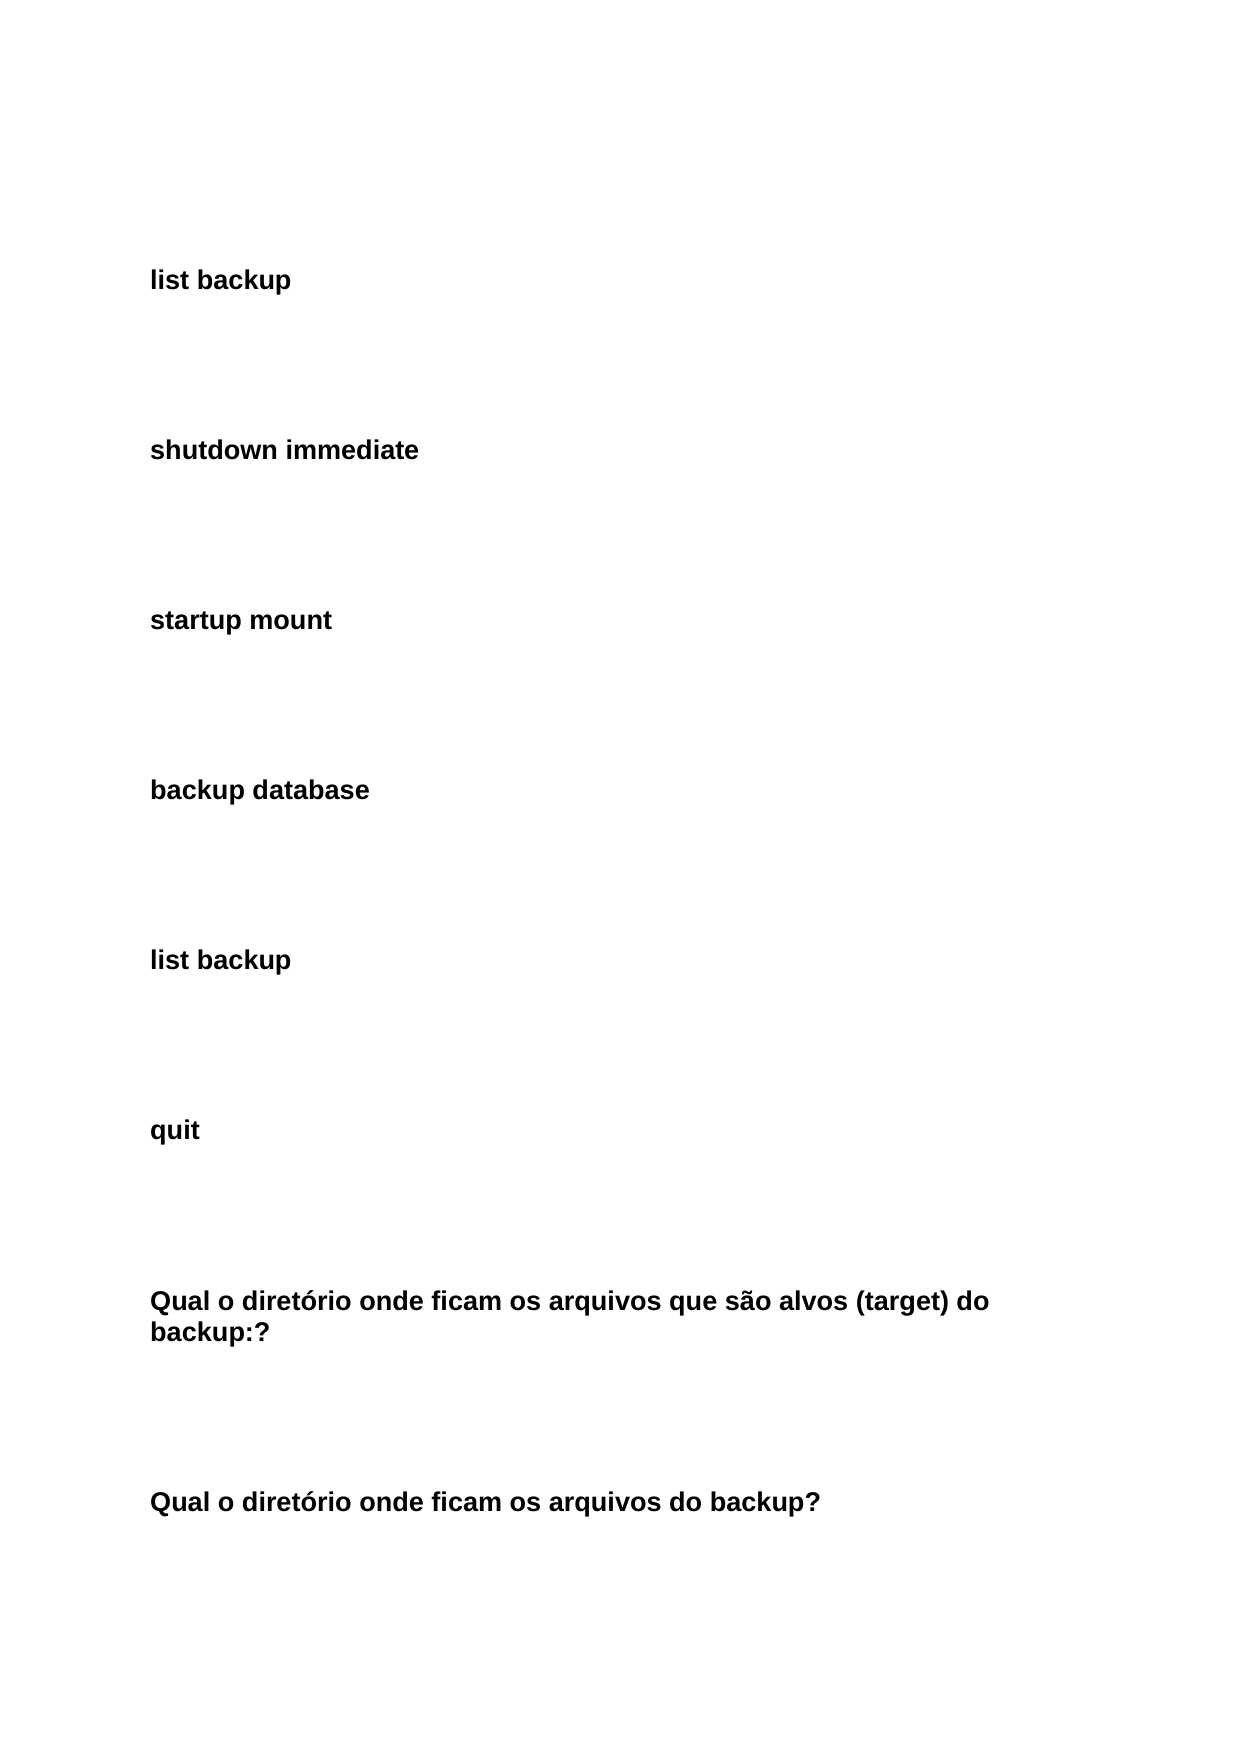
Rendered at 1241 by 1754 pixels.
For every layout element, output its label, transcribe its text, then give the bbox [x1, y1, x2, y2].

text backup database [150, 774, 1090, 805]
text Qual o diretório onde ficam os arquivos que são alvos (target) do backup:? [150, 1284, 1090, 1347]
text shutdown immediate [150, 434, 1090, 465]
text startup mount [150, 604, 1090, 635]
text list backup [150, 944, 1090, 976]
text Qual o diretório onde ficam os arquivos do backup? [150, 1486, 1090, 1517]
text quit [150, 1114, 1090, 1146]
text list backup [150, 264, 1090, 295]
